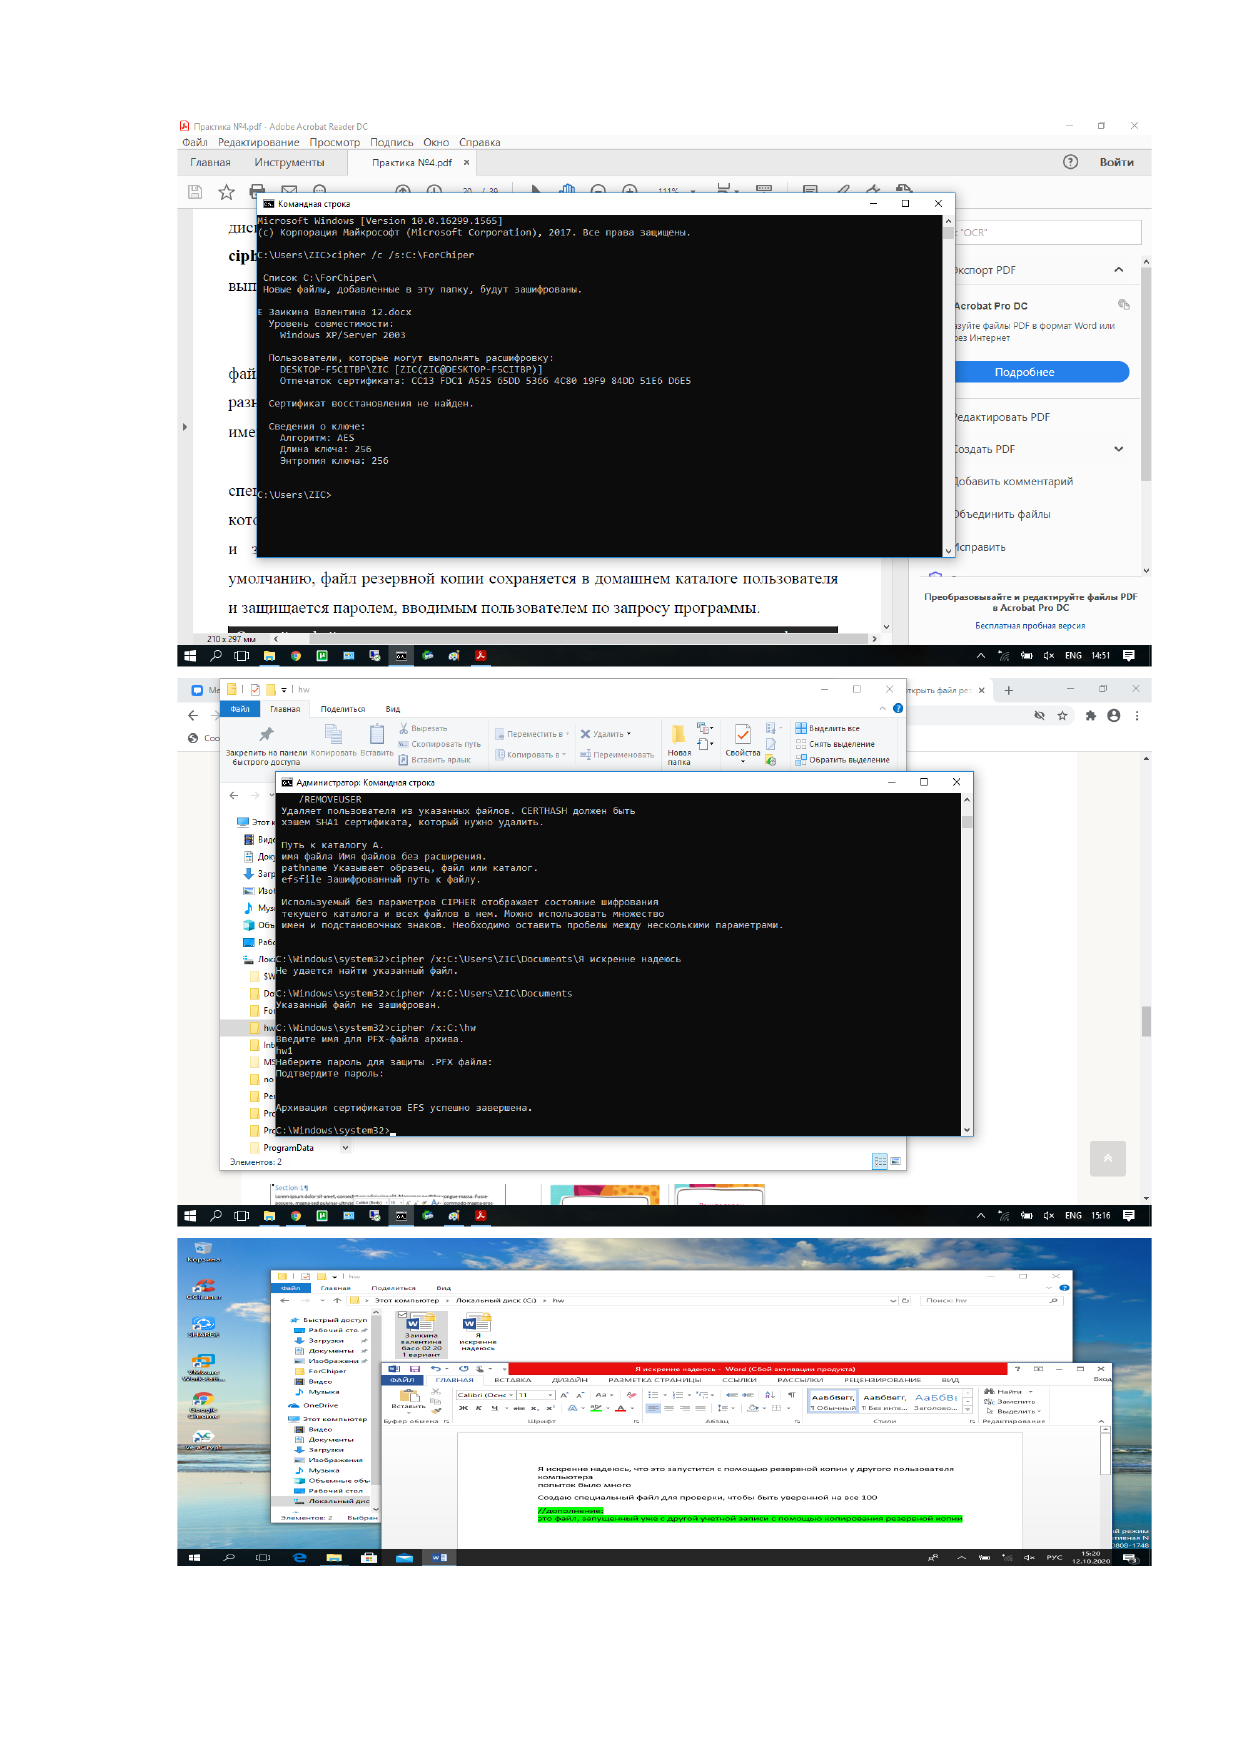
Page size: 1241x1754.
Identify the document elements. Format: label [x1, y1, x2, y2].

picture [177, 118, 1152, 676]
picture [177, 1238, 1152, 1566]
picture [177, 678, 1152, 1236]
